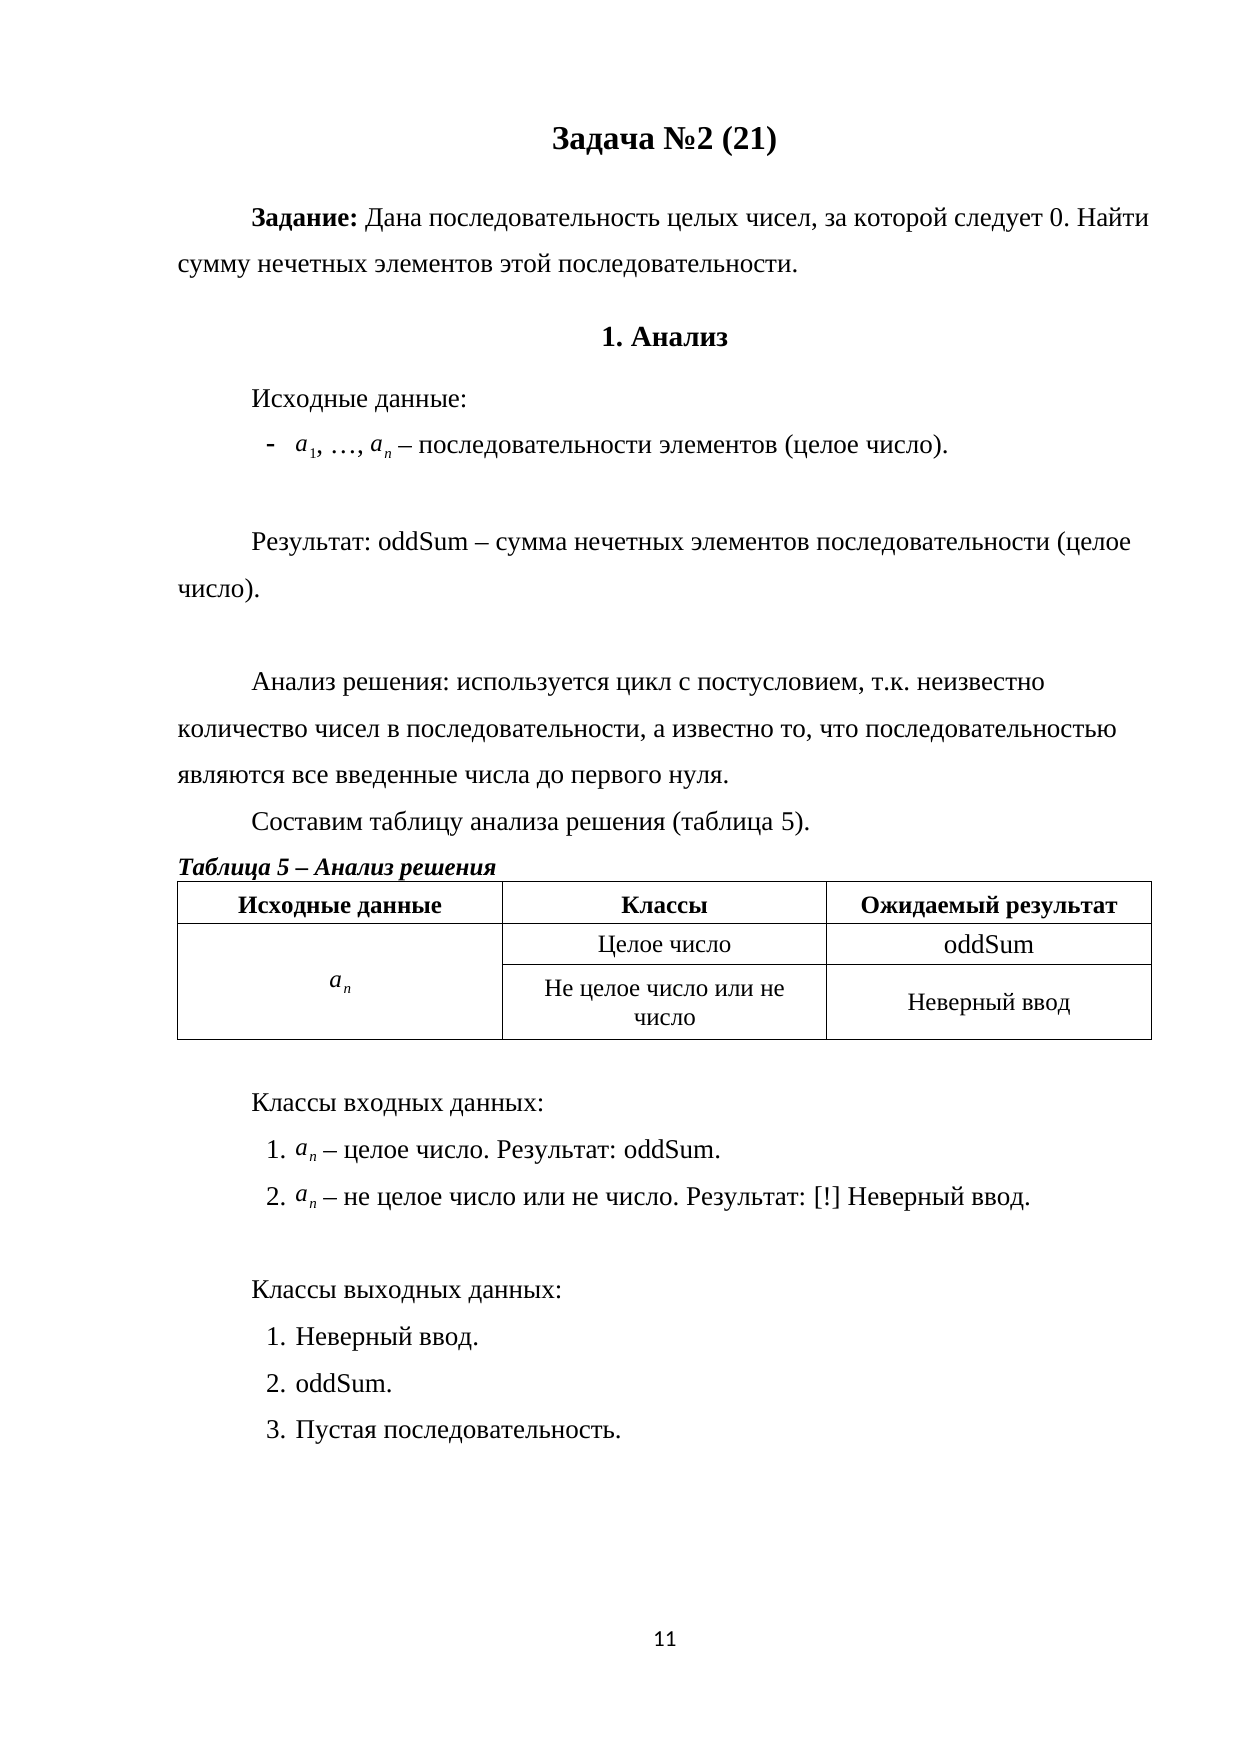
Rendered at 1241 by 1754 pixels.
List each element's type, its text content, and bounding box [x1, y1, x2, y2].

table_cell Не целое число или не число [503, 965, 826, 1039]
list oddSum. [266, 1367, 1152, 1398]
table_header Классы [503, 882, 826, 923]
table_header Ожидаемый результат [827, 882, 1151, 923]
table_cell Целое число [503, 924, 826, 963]
list Неверный ввод. [266, 1320, 1152, 1351]
text Анализ решения: используется цикл с постусловием, т.к. неизвестно количество чисел в последовательности, а известно то, что последовательностью являются все введенные числа до первого нуля. [177, 665, 1152, 790]
list – не целое число или не число. Результат: [!] Неверный ввод. [266, 1180, 1152, 1211]
text Результат: oddSum – сумма нечетных элементов последовательности (целое число). [177, 525, 1152, 603]
list Пустая последовательность. [266, 1413, 1152, 1445]
table_header Исходные данные [178, 882, 502, 923]
text Задача №2 (21) [177, 118, 1152, 156]
text Составим таблицу анализа решения (таблица 5). [177, 805, 1152, 836]
text Задание: Дана последовательность целых чисел, за которой следует 0. Найти сумму нечетных элементов этой последовательности. [177, 201, 1152, 278]
text Таблица 5 – Анализ решения [177, 852, 1152, 881]
text Классы выходных данных: [177, 1273, 1152, 1305]
text Классы входных данных: [177, 1086, 1152, 1118]
table_cell oddSum [827, 924, 1151, 963]
list – целое число. Результат: oddSum. [266, 1133, 1152, 1164]
list , …, – последовательности элементов (целое число). [266, 428, 1152, 463]
table_cell [178, 924, 502, 1039]
table_cell Неверный ввод [827, 965, 1151, 1039]
text Исходные данные: [177, 382, 1152, 413]
list Анализ [177, 319, 1152, 352]
